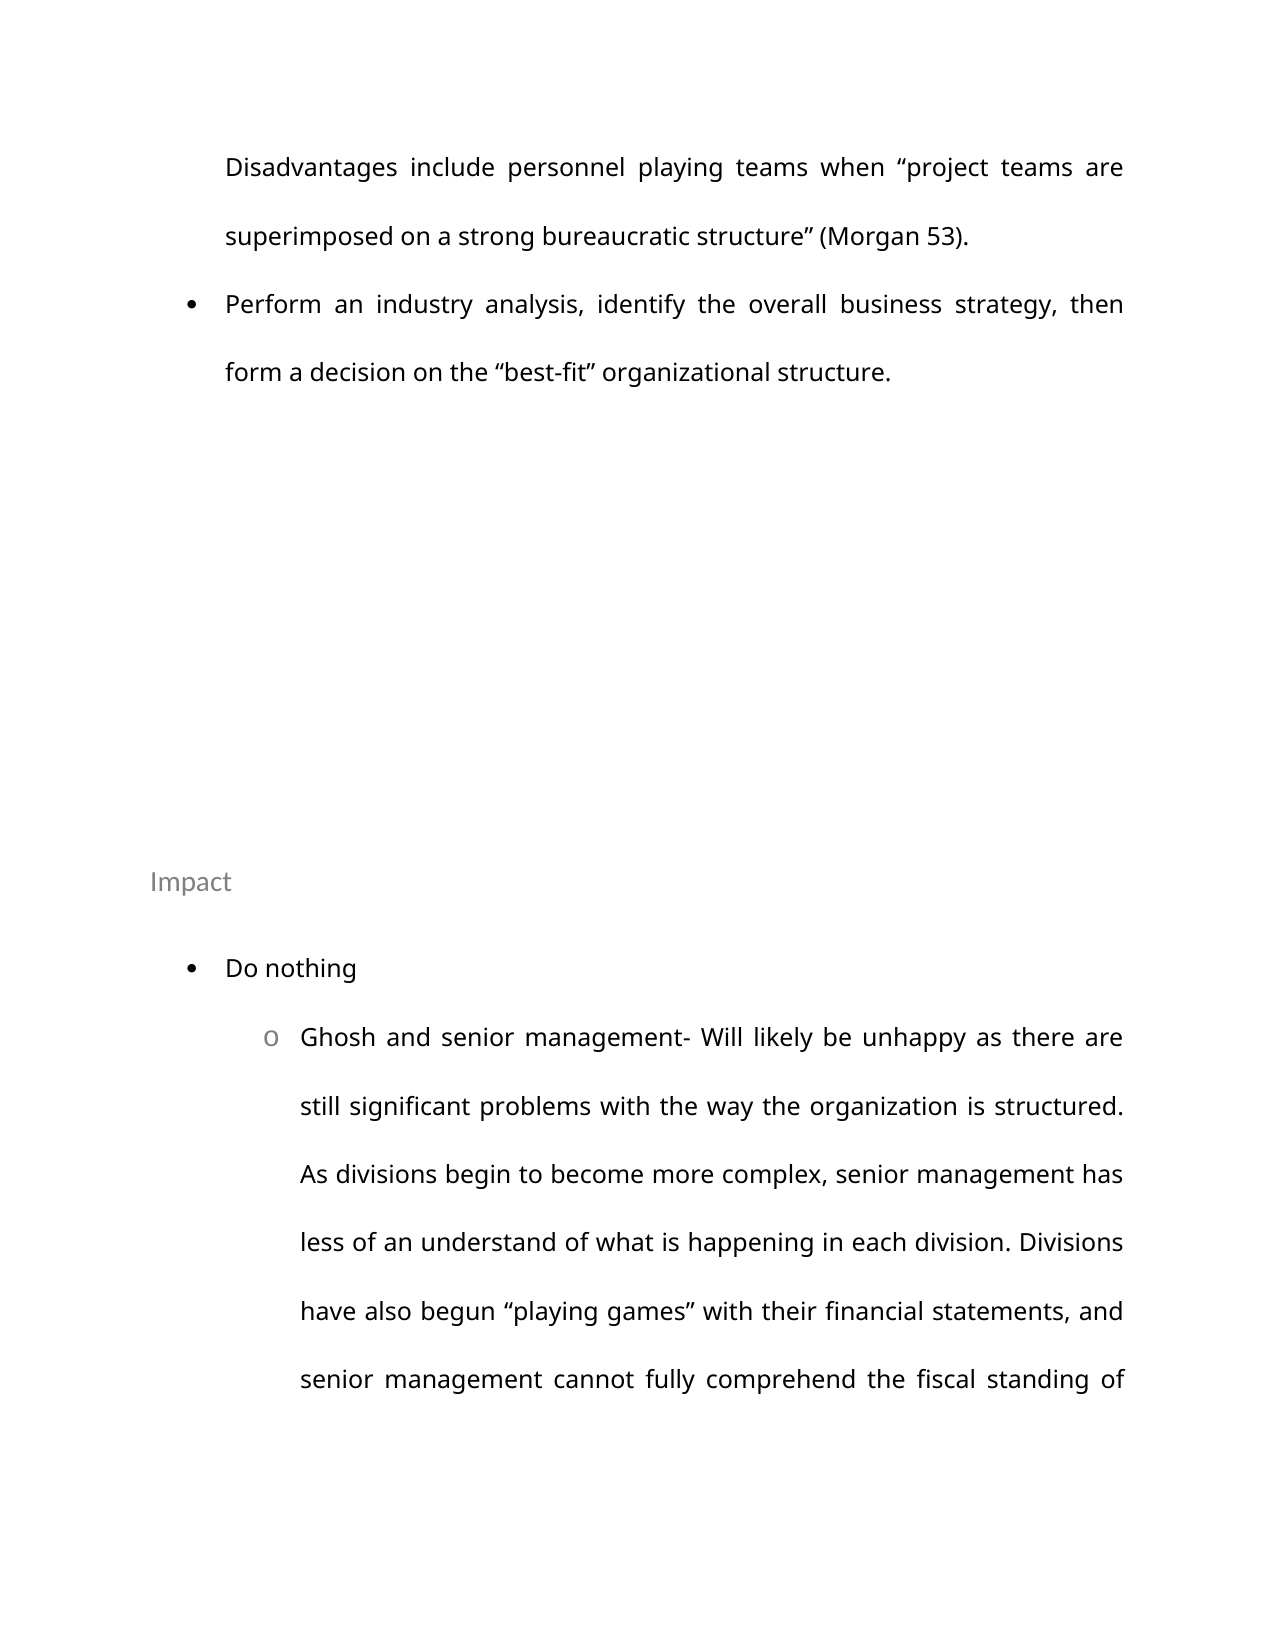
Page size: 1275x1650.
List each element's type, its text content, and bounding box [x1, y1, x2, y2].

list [262, 1019, 1125, 1395]
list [187, 150, 1125, 252]
list Do nothing [187, 951, 1125, 985]
list Perform an industry analysis, identify the overall business strategy, then form a decision on the “best-fit” organizational structure. [187, 286, 1125, 388]
text Impact [150, 863, 1125, 899]
